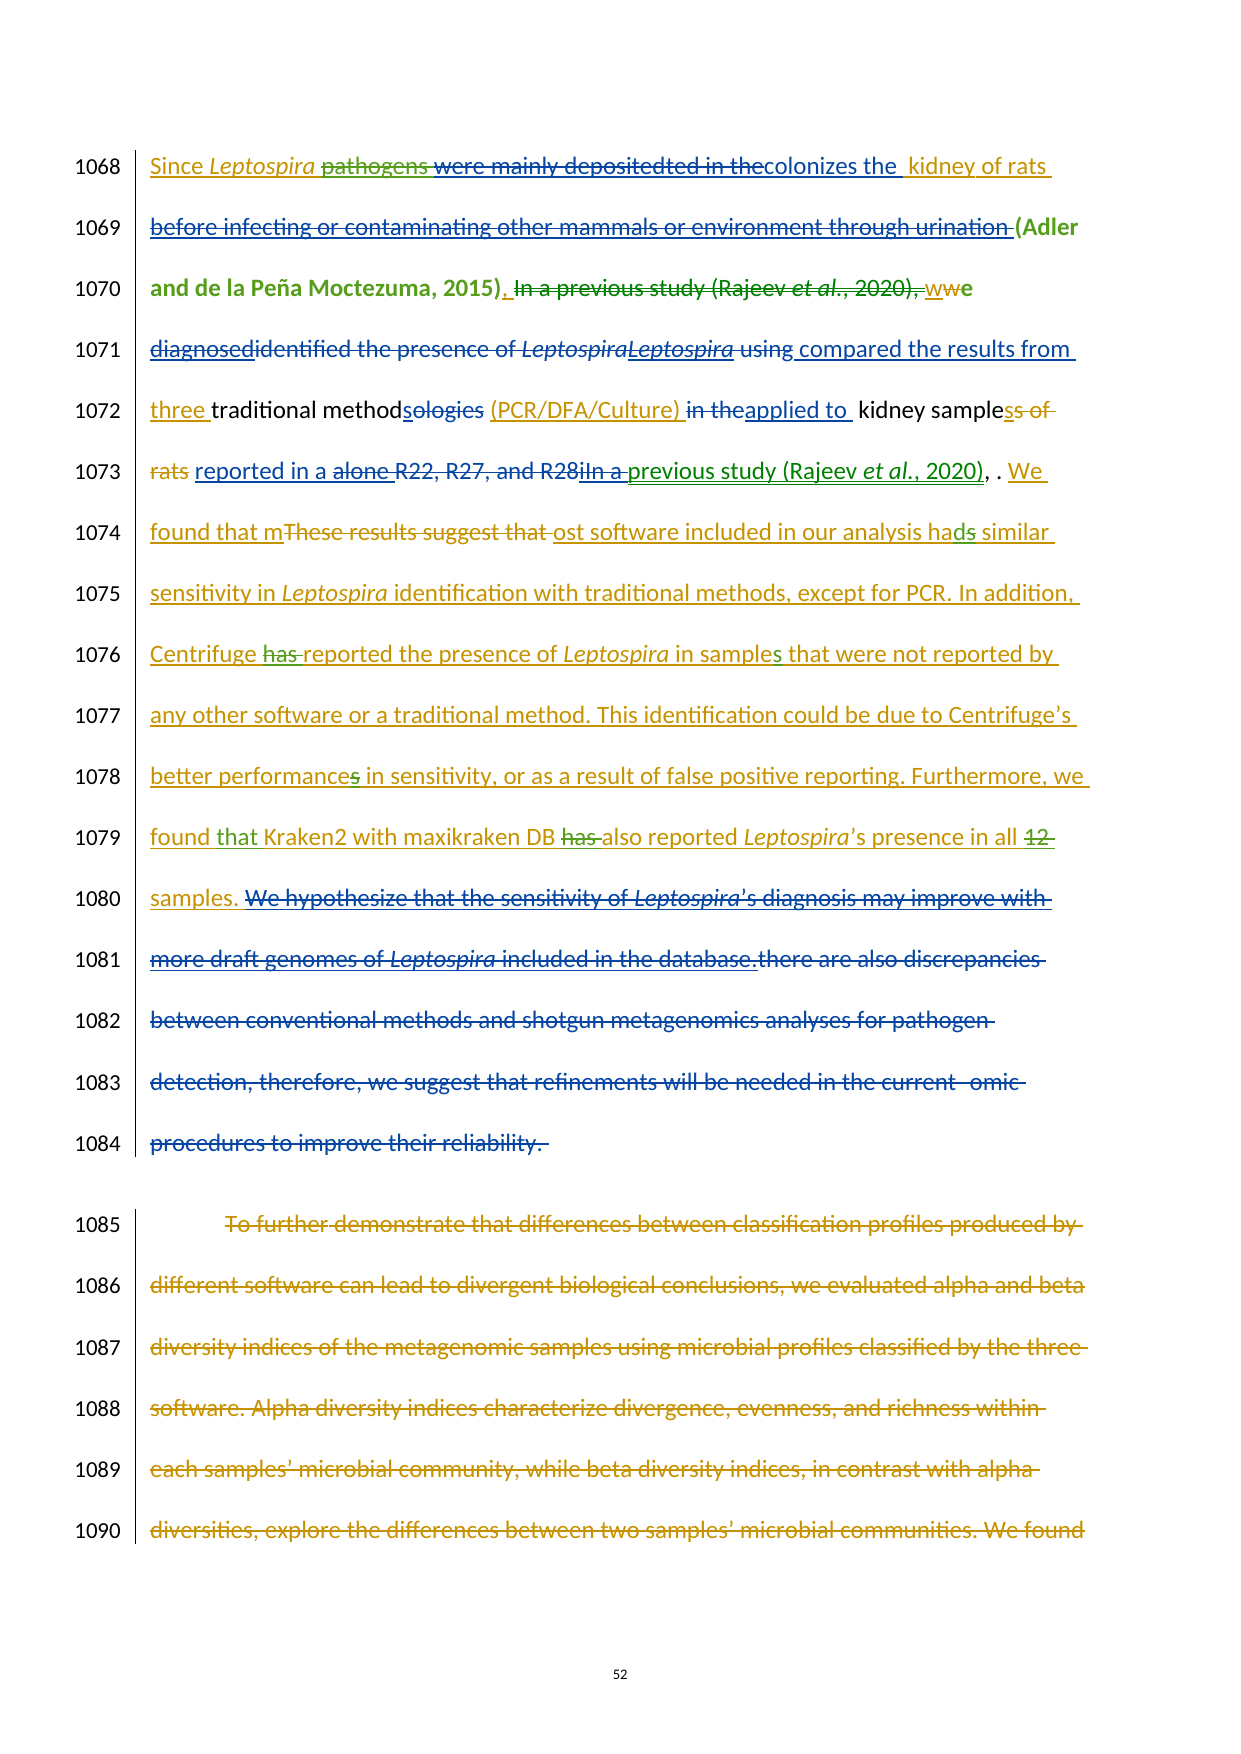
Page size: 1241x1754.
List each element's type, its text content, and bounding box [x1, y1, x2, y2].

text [150, 150, 1090, 786]
